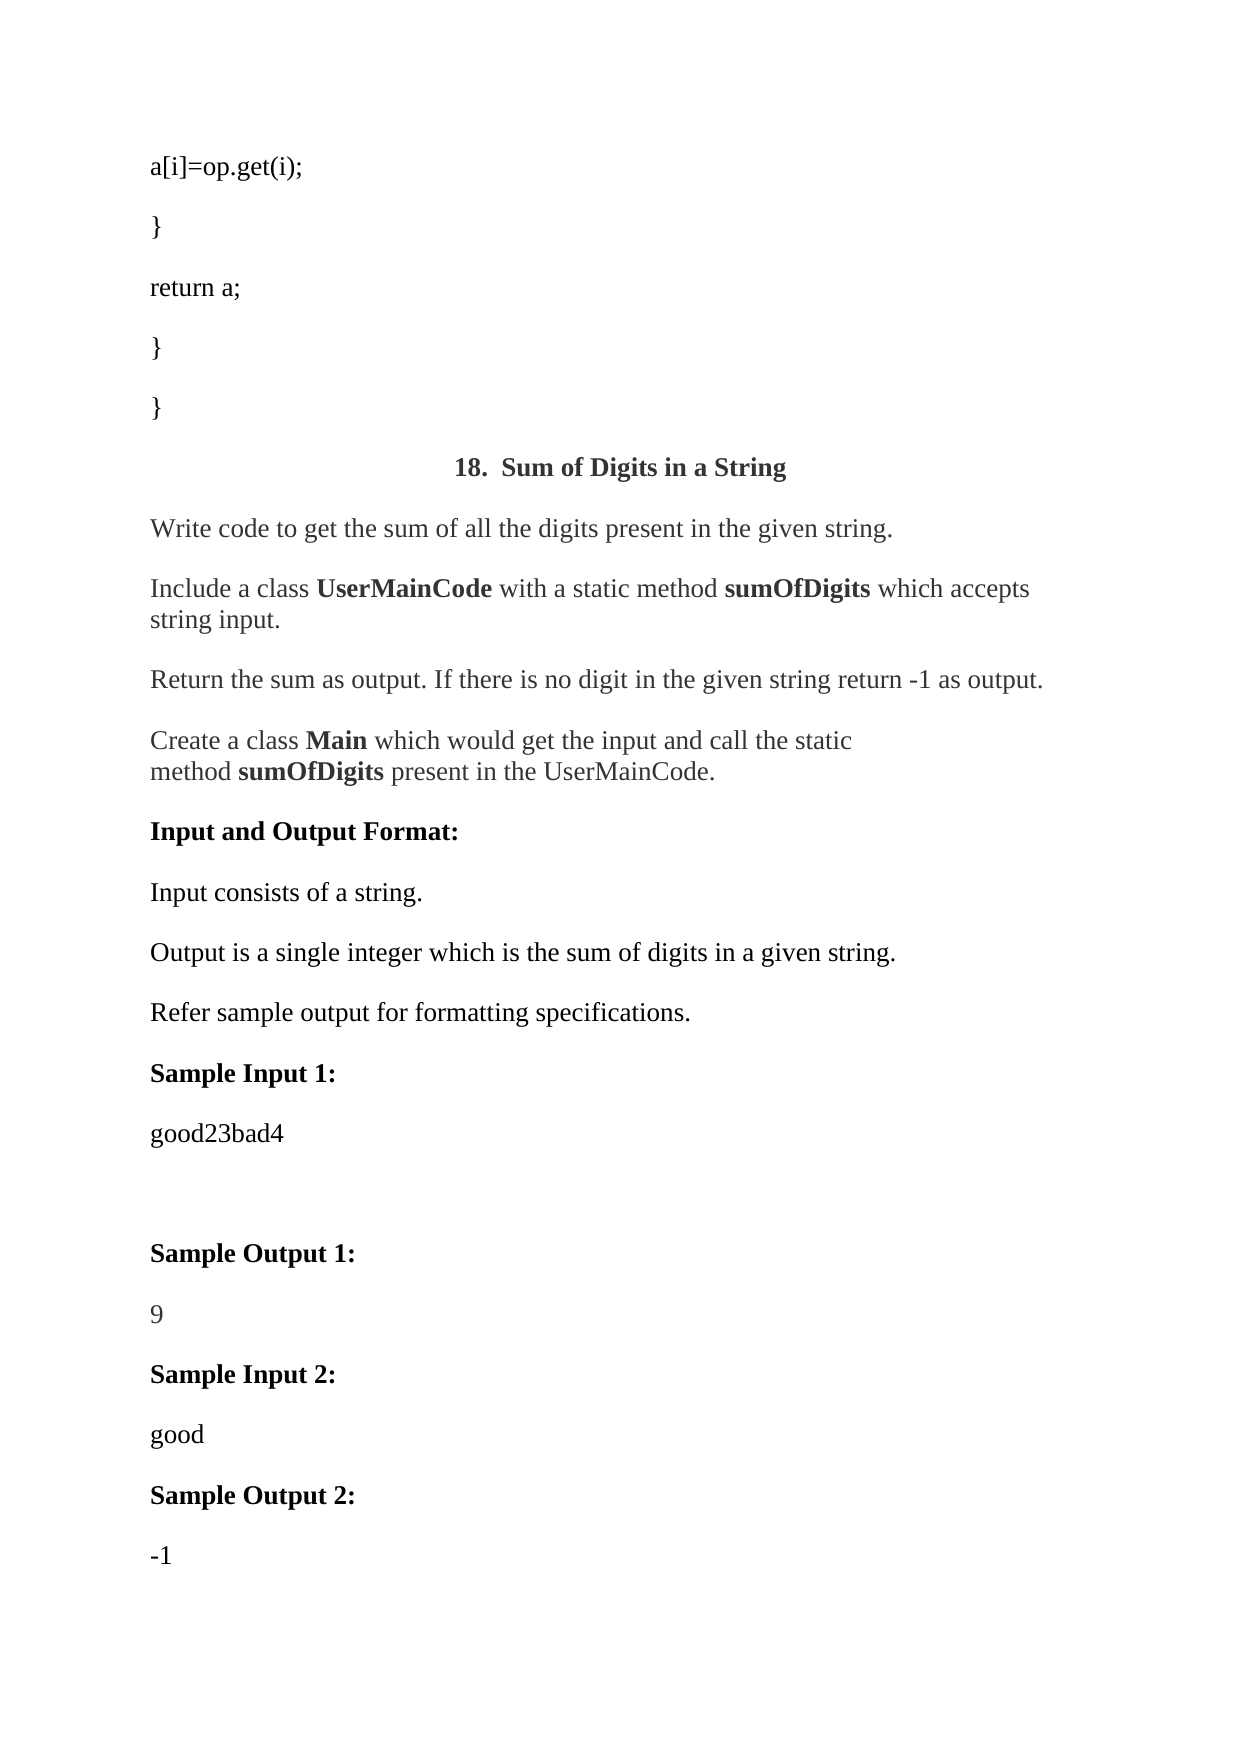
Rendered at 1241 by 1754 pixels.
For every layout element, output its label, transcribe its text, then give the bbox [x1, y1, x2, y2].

text Output is a single integer which is the sum of digits in a given string. [150, 936, 1090, 967]
text Sample Input 1: [150, 1057, 1090, 1088]
text Include a class UserMainCode with a static method sumOfDigits which accepts string input. [150, 572, 1090, 634]
text good [150, 1418, 1090, 1450]
text Write code to get the sum of all the digits present in the given string. [150, 512, 1090, 543]
text -1 [150, 1539, 1090, 1570]
text Input consists of a string. [150, 876, 1090, 907]
text Sample Input 2: [150, 1358, 1090, 1389]
text Return the sum as output. If there is no digit in the given string return -1 as output. [150, 664, 1090, 695]
text Sample Output 2: [150, 1479, 1090, 1510]
text Sample Output 1: [150, 1238, 1090, 1269]
text a[i]=op.get(i); [150, 150, 1090, 181]
text } [150, 391, 1090, 422]
text Create a class Main which would get the input and call the static method sumOfDigits present in the UserMainCode. [150, 724, 1090, 786]
text good23bad4 [150, 1117, 1090, 1148]
text Input and Output Format: [150, 815, 1090, 847]
text 18. Sum of Digits in a String [150, 452, 1090, 483]
text Refer sample output for formatting specifications. [150, 996, 1090, 1027]
text 9 [150, 1298, 1090, 1329]
text } [150, 331, 1090, 362]
text } [150, 210, 1090, 241]
text return a; [150, 271, 1090, 302]
